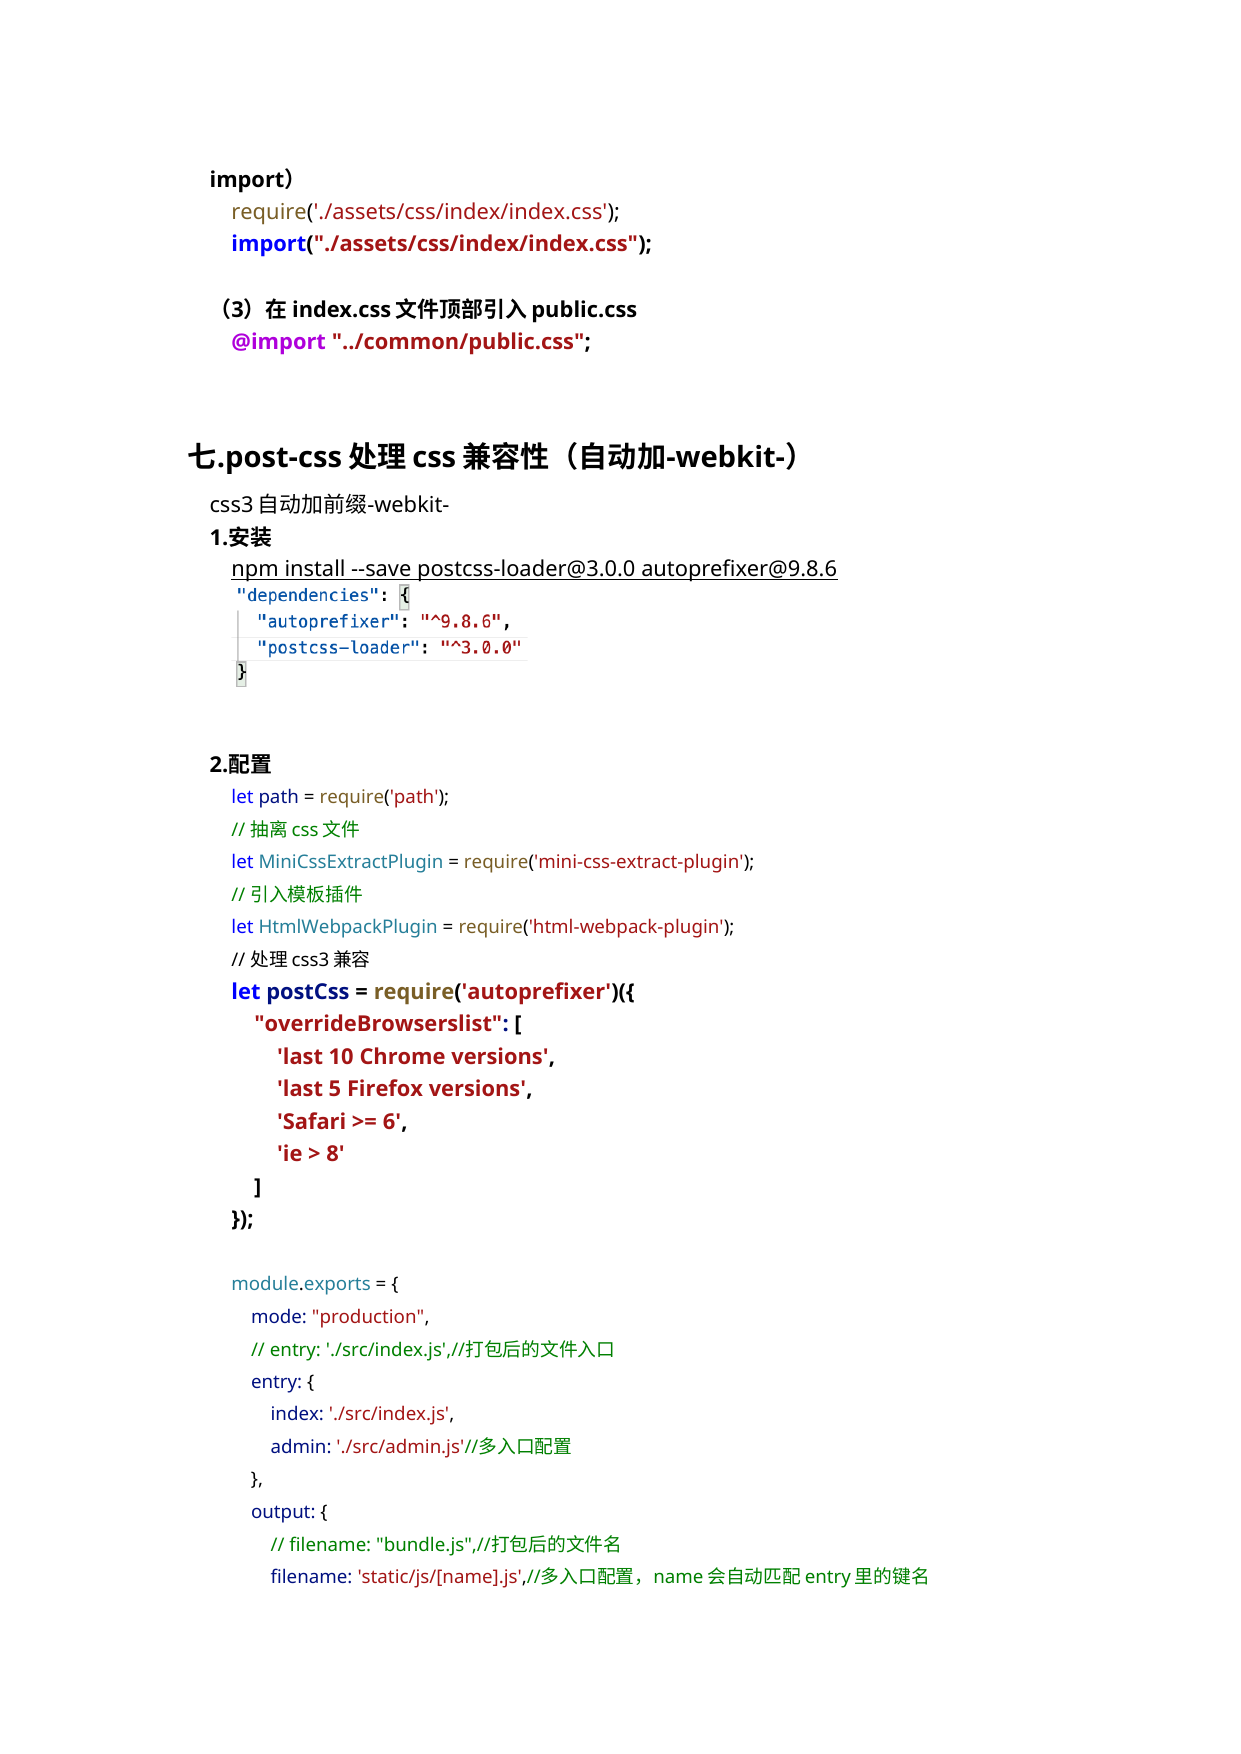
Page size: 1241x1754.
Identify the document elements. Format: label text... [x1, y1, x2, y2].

text index: './src/index.js', [231, 1397, 1053, 1429]
text import("./assets/css/index/index.css"); [187, 227, 1053, 259]
text mode: "production", [231, 1299, 1053, 1332]
text ] [231, 1169, 1053, 1202]
text @import "../common/public.css"; [231, 324, 1053, 357]
text // 引入模板插件 [231, 877, 1053, 909]
text entry: { [231, 1364, 1053, 1397]
text // entry: './src/index.js',//打包后的文件入口 [231, 1332, 1053, 1364]
text npm install --save postcss-loader@3.0.0 autoprefixer@9.8.6 [231, 552, 1053, 584]
text 'ie > 8' [231, 1137, 1053, 1169]
text require('./assets/css/index/index.css'); [231, 194, 1053, 227]
text module.exports = { [231, 1267, 1053, 1299]
text css3自动加前缀-webkit- [209, 487, 1053, 519]
text }, [231, 1462, 1053, 1494]
text // filename: "bundle.js",//打包后的文件名 [231, 1527, 1053, 1559]
text output: { [231, 1494, 1053, 1527]
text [209, 162, 1053, 194]
text // 抽离css文件 [231, 812, 1053, 844]
text let HtmlWebpackPlugin = require('html-webpack-plugin'); [231, 909, 1053, 942]
text 'Safari >= 6', [231, 1104, 1053, 1137]
text }); [231, 1202, 1053, 1234]
text let path = require('path'); [231, 779, 1053, 812]
picture [231, 584, 528, 687]
text 七.post-css处理css兼容性（自动加-webkit-） [187, 422, 1053, 487]
text 2.配置 [209, 747, 1053, 779]
text （3）在index.css文件顶部引入public.css [209, 292, 1053, 324]
text "overrideBrowserslist": [ [231, 1007, 1053, 1039]
text 'last 5 Firefox versions', [231, 1072, 1053, 1104]
text let postCss = require('autoprefixer')({ [231, 974, 1053, 1007]
text 1.安装 [209, 519, 1053, 552]
text let MiniCssExtractPlugin = require('mini-css-extract-plugin'); [231, 844, 1053, 877]
text 'last 10 Chrome versions', [231, 1039, 1053, 1072]
text admin: './src/admin.js'//多入口配置 [231, 1429, 1053, 1462]
text // 处理css3兼容 [231, 942, 1053, 974]
text filename: 'static/js/[name].js',//多入口配置，name会自动匹配entry里的键名 [231, 1559, 1053, 1592]
